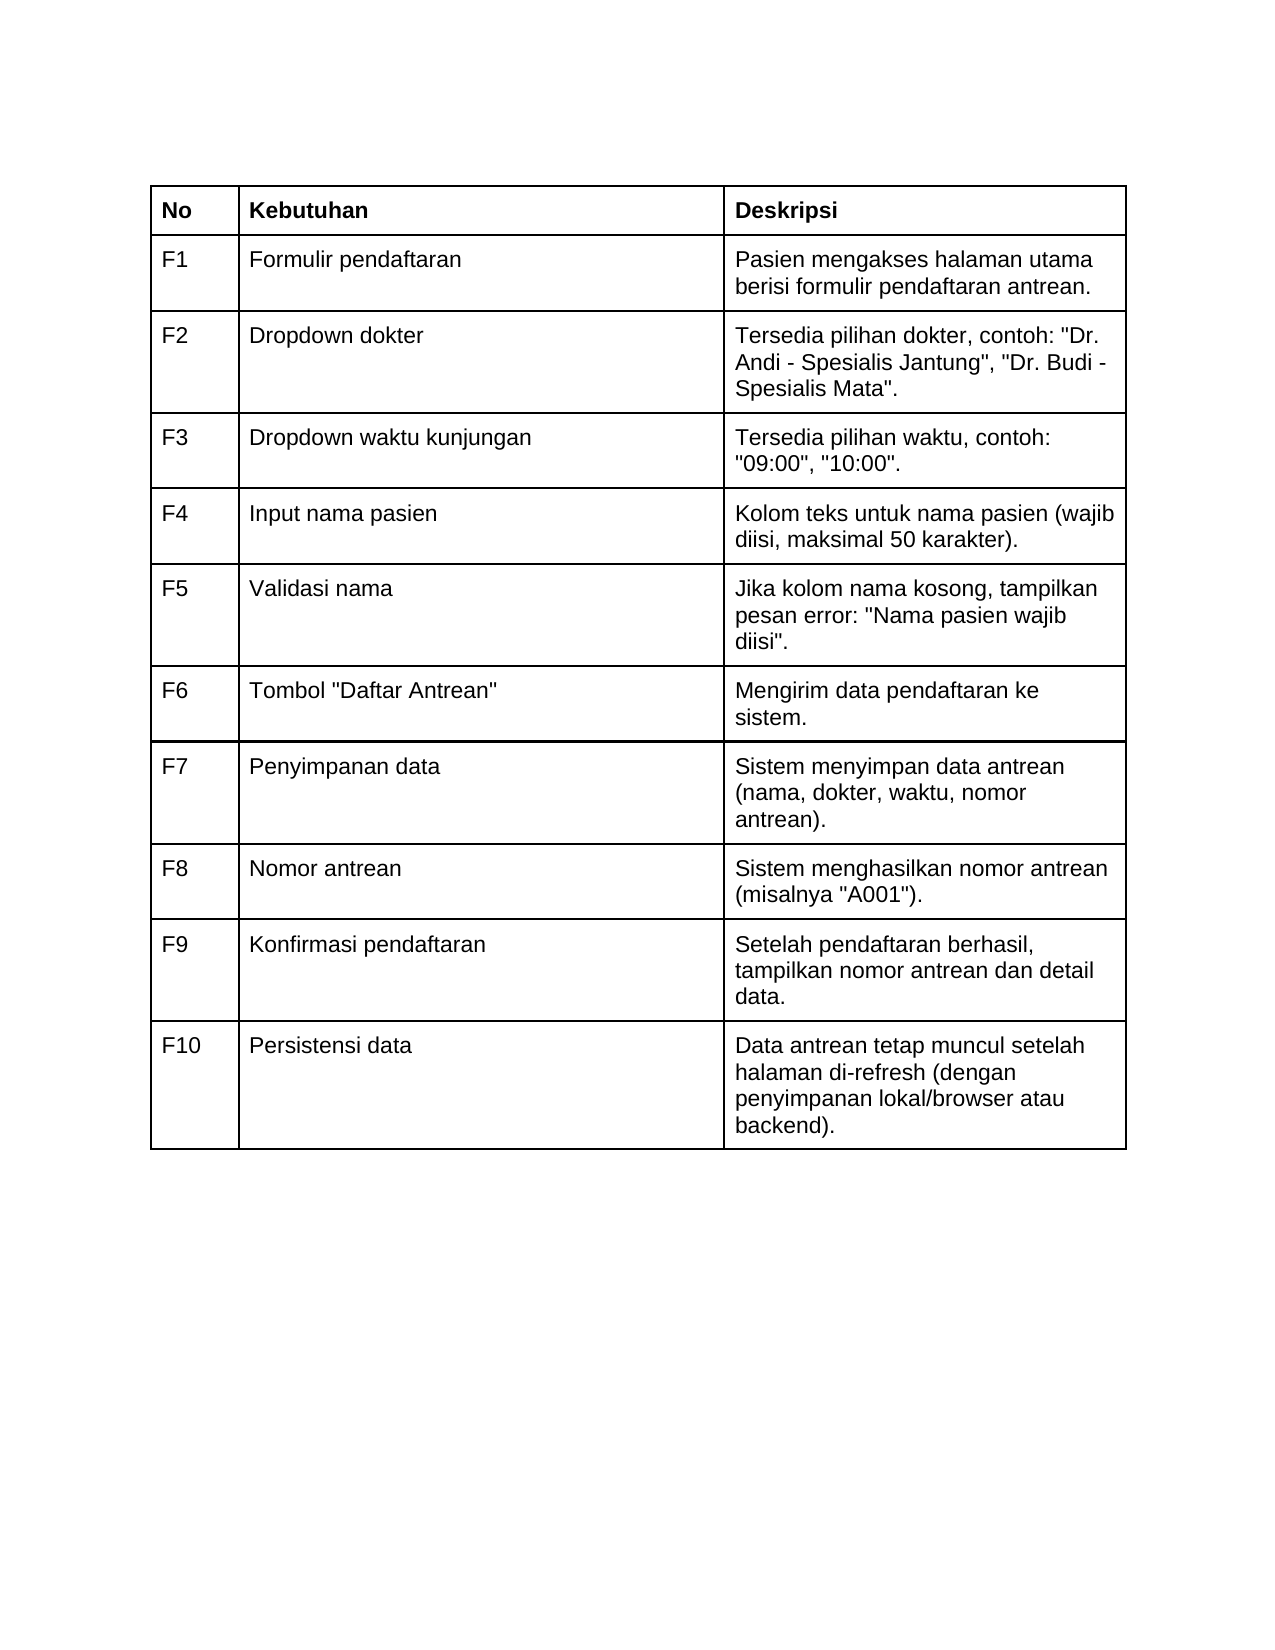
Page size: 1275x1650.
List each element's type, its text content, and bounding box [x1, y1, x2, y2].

table_cell Tersedia pilihan dokter, contoh: "Dr. Andi - Spesialis Jantung", "Dr. Budi - Spesialis Mata". [725, 312, 1125, 412]
table_cell F10 [152, 1022, 238, 1148]
table_cell F2 [152, 312, 238, 412]
table_cell Kolom teks untuk nama pasien (wajib diisi, maksimal 50 karakter). [725, 489, 1125, 563]
table_cell Persistensi data [240, 1022, 723, 1148]
table_cell F5 [152, 565, 238, 665]
table_cell Dropdown waktu kunjungan [240, 414, 723, 487]
table_cell F9 [152, 920, 238, 1020]
table_cell F8 [152, 845, 238, 918]
table_cell Setelah pendaftaran berhasil, tampilkan nomor antrean dan detail data. [725, 920, 1125, 1020]
table_cell Formulir pendaftaran [240, 236, 723, 309]
table_cell F7 [152, 743, 238, 842]
table_cell Input nama pasien [240, 489, 723, 563]
table_header Kebutuhan [240, 187, 723, 234]
table_cell F1 [152, 236, 238, 309]
table_cell F6 [152, 667, 238, 740]
table_cell F3 [152, 414, 238, 487]
table_cell Dropdown dokter [240, 312, 723, 412]
table_header No [152, 187, 238, 234]
table_cell Penyimpanan data [240, 743, 723, 842]
table_cell Sistem menghasilkan nomor antrean (misalnya "A001"). [725, 845, 1125, 918]
table_cell Pasien mengakses halaman utama berisi formulir pendaftaran antrean. [725, 236, 1125, 309]
table_cell Sistem menyimpan data antrean (nama, dokter, waktu, nomor antrean). [725, 743, 1125, 842]
table_cell Tersedia pilihan waktu, contoh: "09:00", "10:00". [725, 414, 1125, 487]
table_cell Data antrean tetap muncul setelah halaman di-refresh (dengan penyimpanan lokal/browser atau backend). [725, 1022, 1125, 1148]
table_cell F4 [152, 489, 238, 563]
table_cell Konfirmasi pendaftaran [240, 920, 723, 1020]
table_cell Nomor antrean [240, 845, 723, 918]
table_cell Validasi nama [240, 565, 723, 665]
table_cell Jika kolom nama kosong, tampilkan pesan error: "Nama pasien wajib diisi". [725, 565, 1125, 665]
table_cell Mengirim data pendaftaran ke sistem. [725, 667, 1125, 740]
table_cell Tombol "Daftar Antrean" [240, 667, 723, 740]
table_header Deskripsi [725, 187, 1125, 234]
